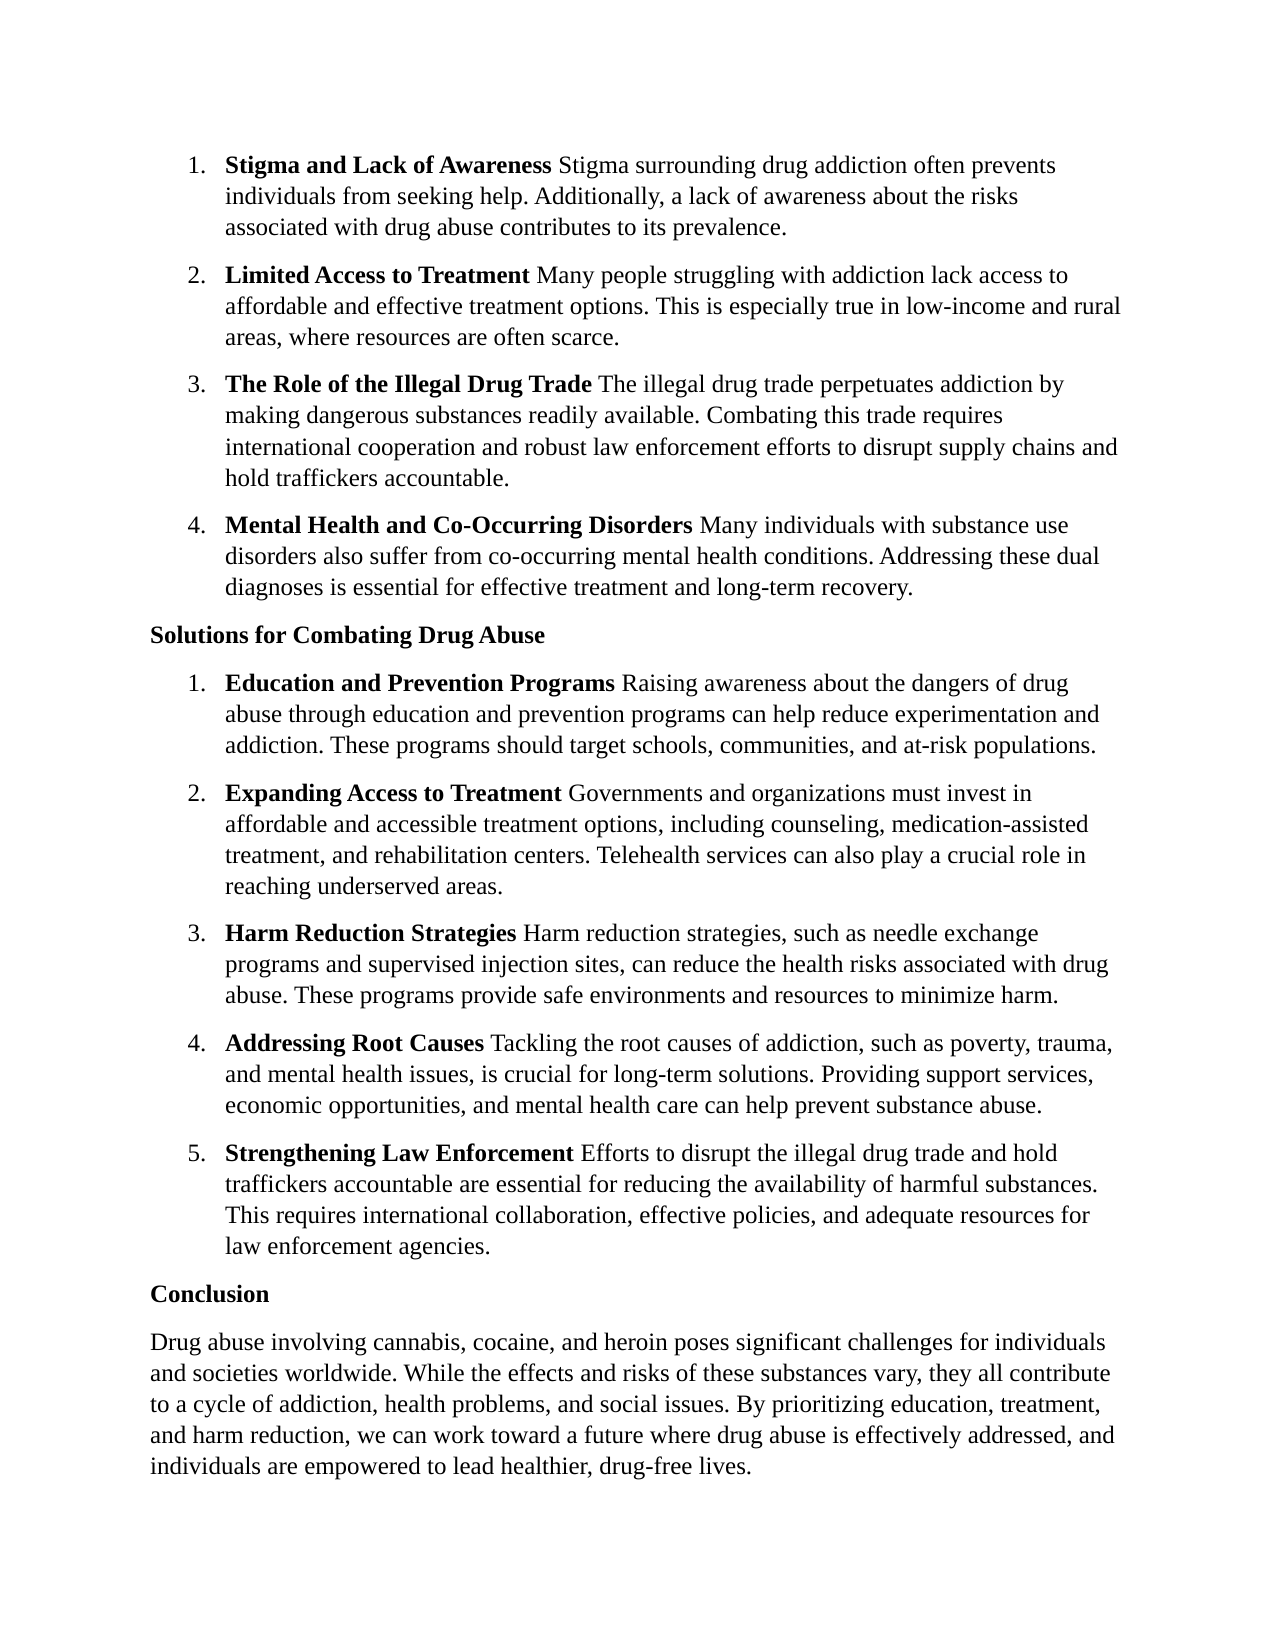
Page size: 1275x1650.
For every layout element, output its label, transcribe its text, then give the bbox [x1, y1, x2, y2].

list Harm Reduction Strategies Harm reduction strategies, such as needle exchange programs and supervised injection sites, can reduce the health risks associated with drug abuse. These programs provide safe environments and resources to minimize harm. [187, 918, 1125, 1009]
text Conclusion [150, 1279, 1125, 1308]
list Stigma and Lack of Awareness Stigma surrounding drug addiction often prevents individuals from seeking help. Additionally, a lack of awareness about the risks associated with drug abuse contributes to its prevalence. [187, 150, 1125, 241]
list Addressing Root Causes Tackling the root causes of addiction, such as poverty, trauma, and mental health issues, is crucial for long-term solutions. Providing support services, economic opportunities, and mental health care can help prevent substance abuse. [187, 1028, 1125, 1119]
list Strengthening Law Enforcement Efforts to disrupt the illegal drug trade and hold traffickers accountable are essential for reducing the availability of harmful substances. This requires international collaboration, effective policies, and adequate resources for law enforcement agencies. [187, 1138, 1125, 1260]
list The Role of the Illegal Drug Trade The illegal drug trade perpetuates addiction by making dangerous substances readily available. Combating this trade requires international cooperation and robust law enforcement efforts to disrupt supply chains and hold traffickers accountable. [187, 369, 1125, 491]
list Limited Access to Treatment Many people struggling with addiction lack access to affordable and effective treatment options. This is especially true in low-income and rural areas, where resources are often scarce. [187, 260, 1125, 351]
text Solutions for Combating Drug Abuse [150, 620, 1125, 649]
list Mental Health and Co-Occurring Disorders Many individuals with substance use disorders also suffer from co-occurring mental health conditions. Addressing these dual diagnoses is essential for effective treatment and long-term recovery. [187, 510, 1125, 601]
list Expanding Access to Treatment Governments and organizations must invest in affordable and accessible treatment options, including counseling, medication-assisted treatment, and rehabilitation centers. Telehealth services can also play a crucial role in reaching underserved areas. [187, 778, 1125, 899]
text Drug abuse involving cannabis, cocaine, and heroin poses significant challenges for individuals and societies worldwide. While the effects and risks of these substances vary, they all contribute to a cycle of addiction, health problems, and social issues. By prioritizing education, treatment, and harm reduction, we can work toward a future where drug abuse is effectively addressed, and individuals are empowered to lead healthier, drug-free lives. [150, 1327, 1125, 1479]
list Education and Prevention Programs Raising awareness about the dangers of drug abuse through education and prevention programs can help reduce experimentation and addiction. These programs should target schools, communities, and at-risk populations. [187, 668, 1125, 759]
